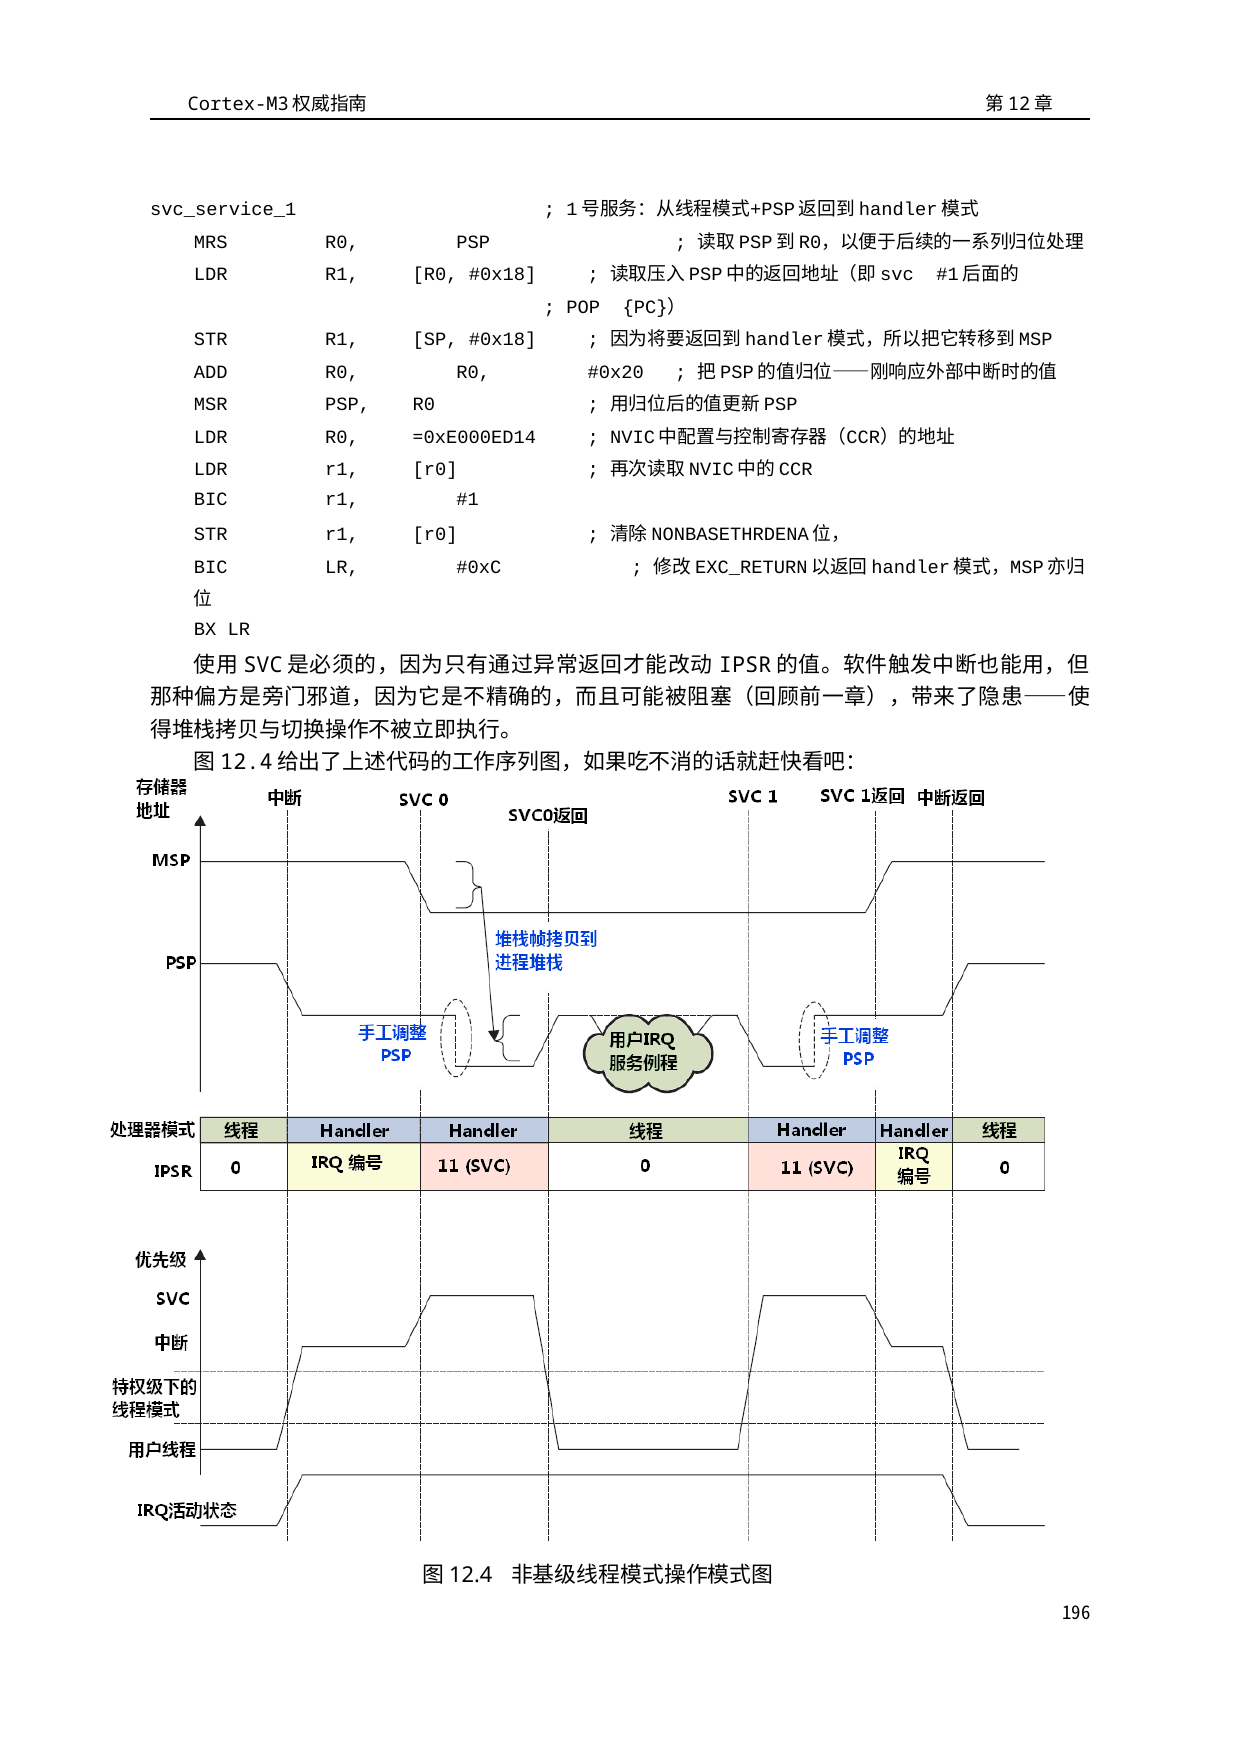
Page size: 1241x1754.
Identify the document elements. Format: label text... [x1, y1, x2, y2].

text BIC r1, #1 [194, 484, 1090, 516]
text LDR R1, [R0, #0x18] ; 读取压入PSP中的返回地址（即svc #1后面的 [194, 256, 1090, 289]
text svc_service_1 ; 1号服务：从线程模式+PSP返回到handler模式 [150, 191, 1090, 224]
text MRS R0, PSP ; 读取PSP到R0，以便于后续的一系列归位处理 [194, 224, 1090, 256]
text MSR PSP, R0 ; 用归位后的值更新PSP [194, 386, 1090, 419]
text STR R1, [SP, #0x18] ; 因为将要返回到handler模式，所以把它转移到MSP [194, 321, 1090, 354]
text LDR r1, [r0] ; 再次读取NVIC中的CCR [194, 451, 1090, 484]
text LDR R0, =0xE000ED14 ; NVIC中配置与控制寄存器（CCR）的地址 [194, 419, 1090, 451]
text ADD R0, R0, #0x20 ; 把PSP的值归位——刚响应外部中断时的值 [194, 354, 1090, 386]
text BIC LR, #0xC ; 修改EXC_RETURN以返回handler模式，MSP亦归位 [194, 549, 1090, 614]
text 使用SVC是必须的，因为只有通过异常返回才能改动IPSR的值。软件触发中断也能用，但那种偏方是旁门邪道，因为它是不精确的，而且可能被阻塞（回顾前一章），带来了隐患——使得堆栈拷贝与切换操作不被立即执行。 [150, 646, 1090, 744]
text STR r1, [r0] ; 清除NONBASETHRDENA位， [194, 516, 1090, 549]
text 图12.4 非基级线程模式操作模式图 [106, 1556, 1090, 1589]
text 图12.4给出了上述代码的工作序列图，如果吃不消的话就赶快看吧： [150, 744, 1090, 776]
text ; POP {PC}） [544, 289, 1090, 321]
picture [105, 776, 1053, 1541]
text BX LR [150, 614, 1090, 646]
